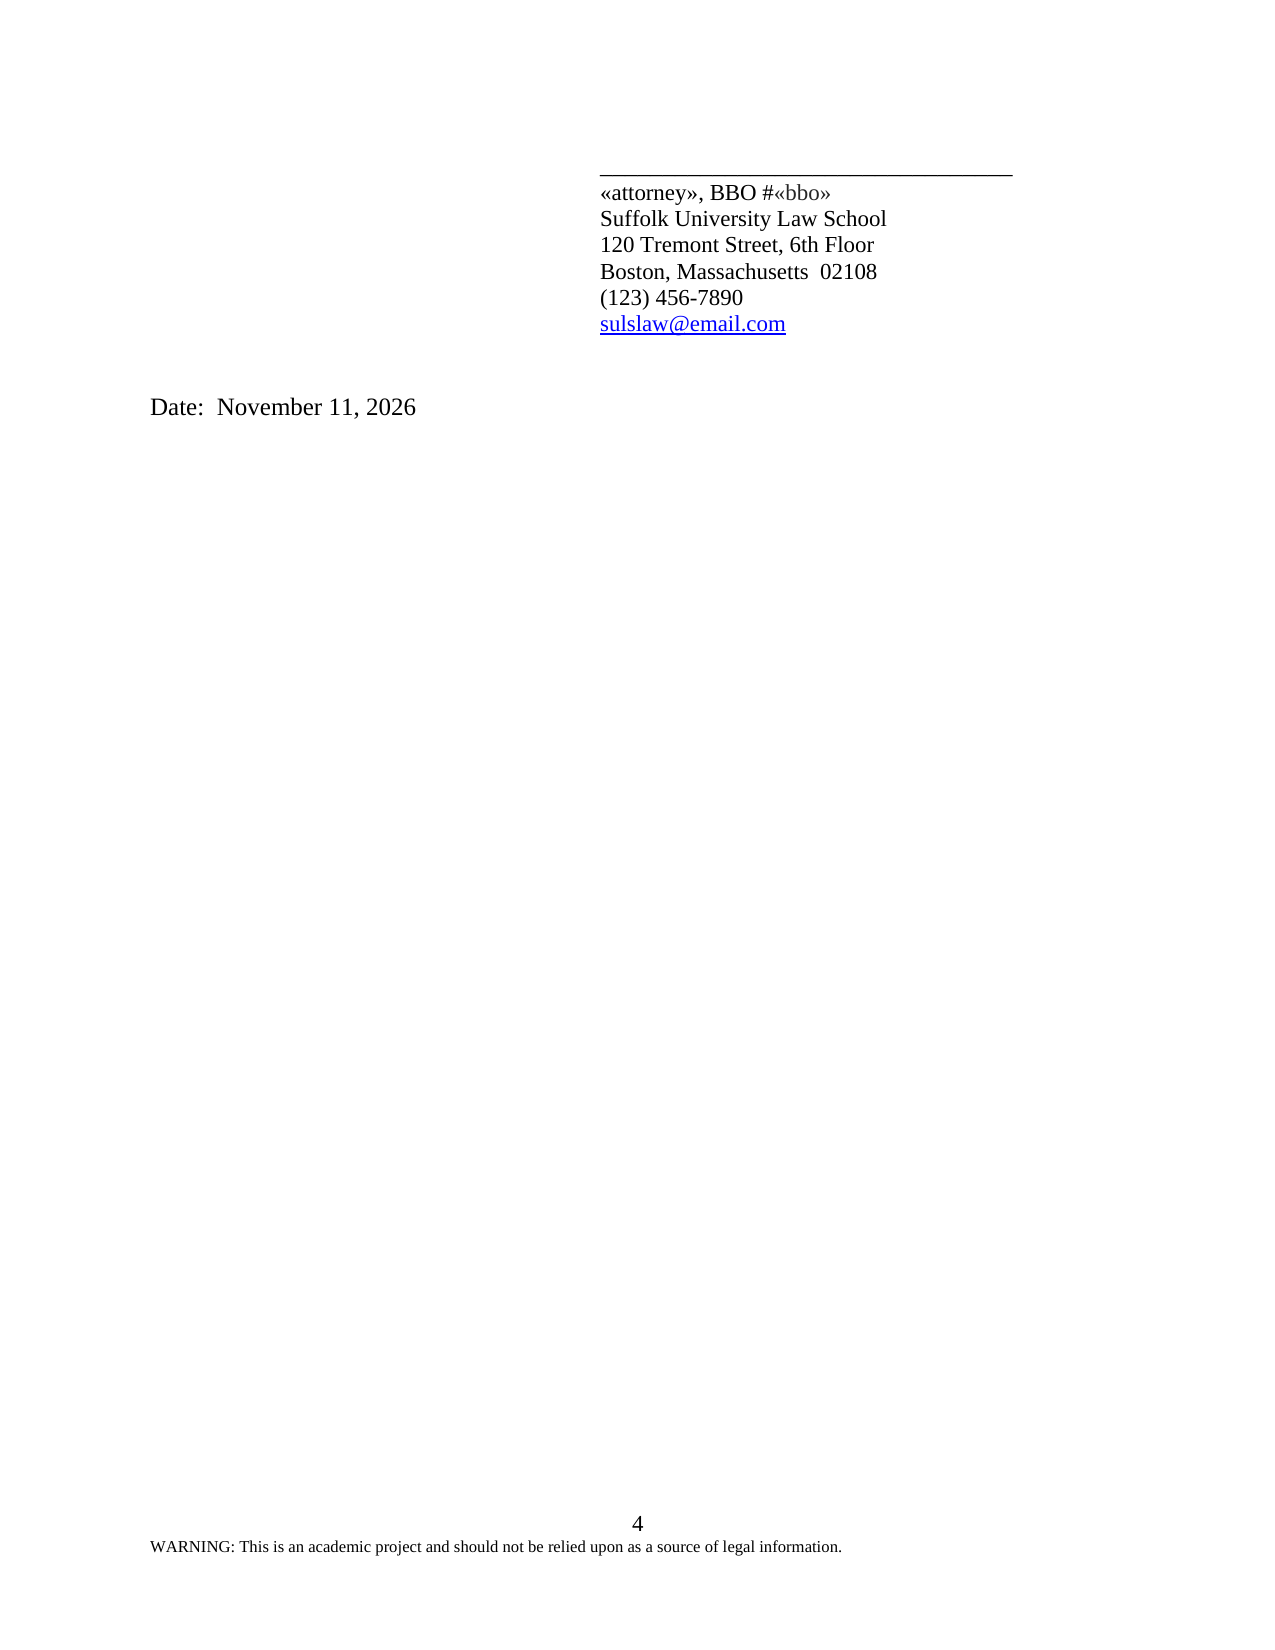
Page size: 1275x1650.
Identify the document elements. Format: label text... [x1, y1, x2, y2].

text Suffolk University Law School [150, 205, 1125, 231]
text Boston, Massachusetts 02108 [150, 258, 1125, 284]
text Date: December 19, 2017 [150, 392, 1125, 421]
text «attorney», BBO #«bbo» [150, 179, 1125, 205]
text (123) 456-7890 [150, 284, 1125, 311]
text sulslaw@email.com [150, 311, 1125, 337]
text 120 Tremont Street, 6th Floor [150, 231, 1125, 258]
text _________________________________ [150, 150, 1125, 179]
